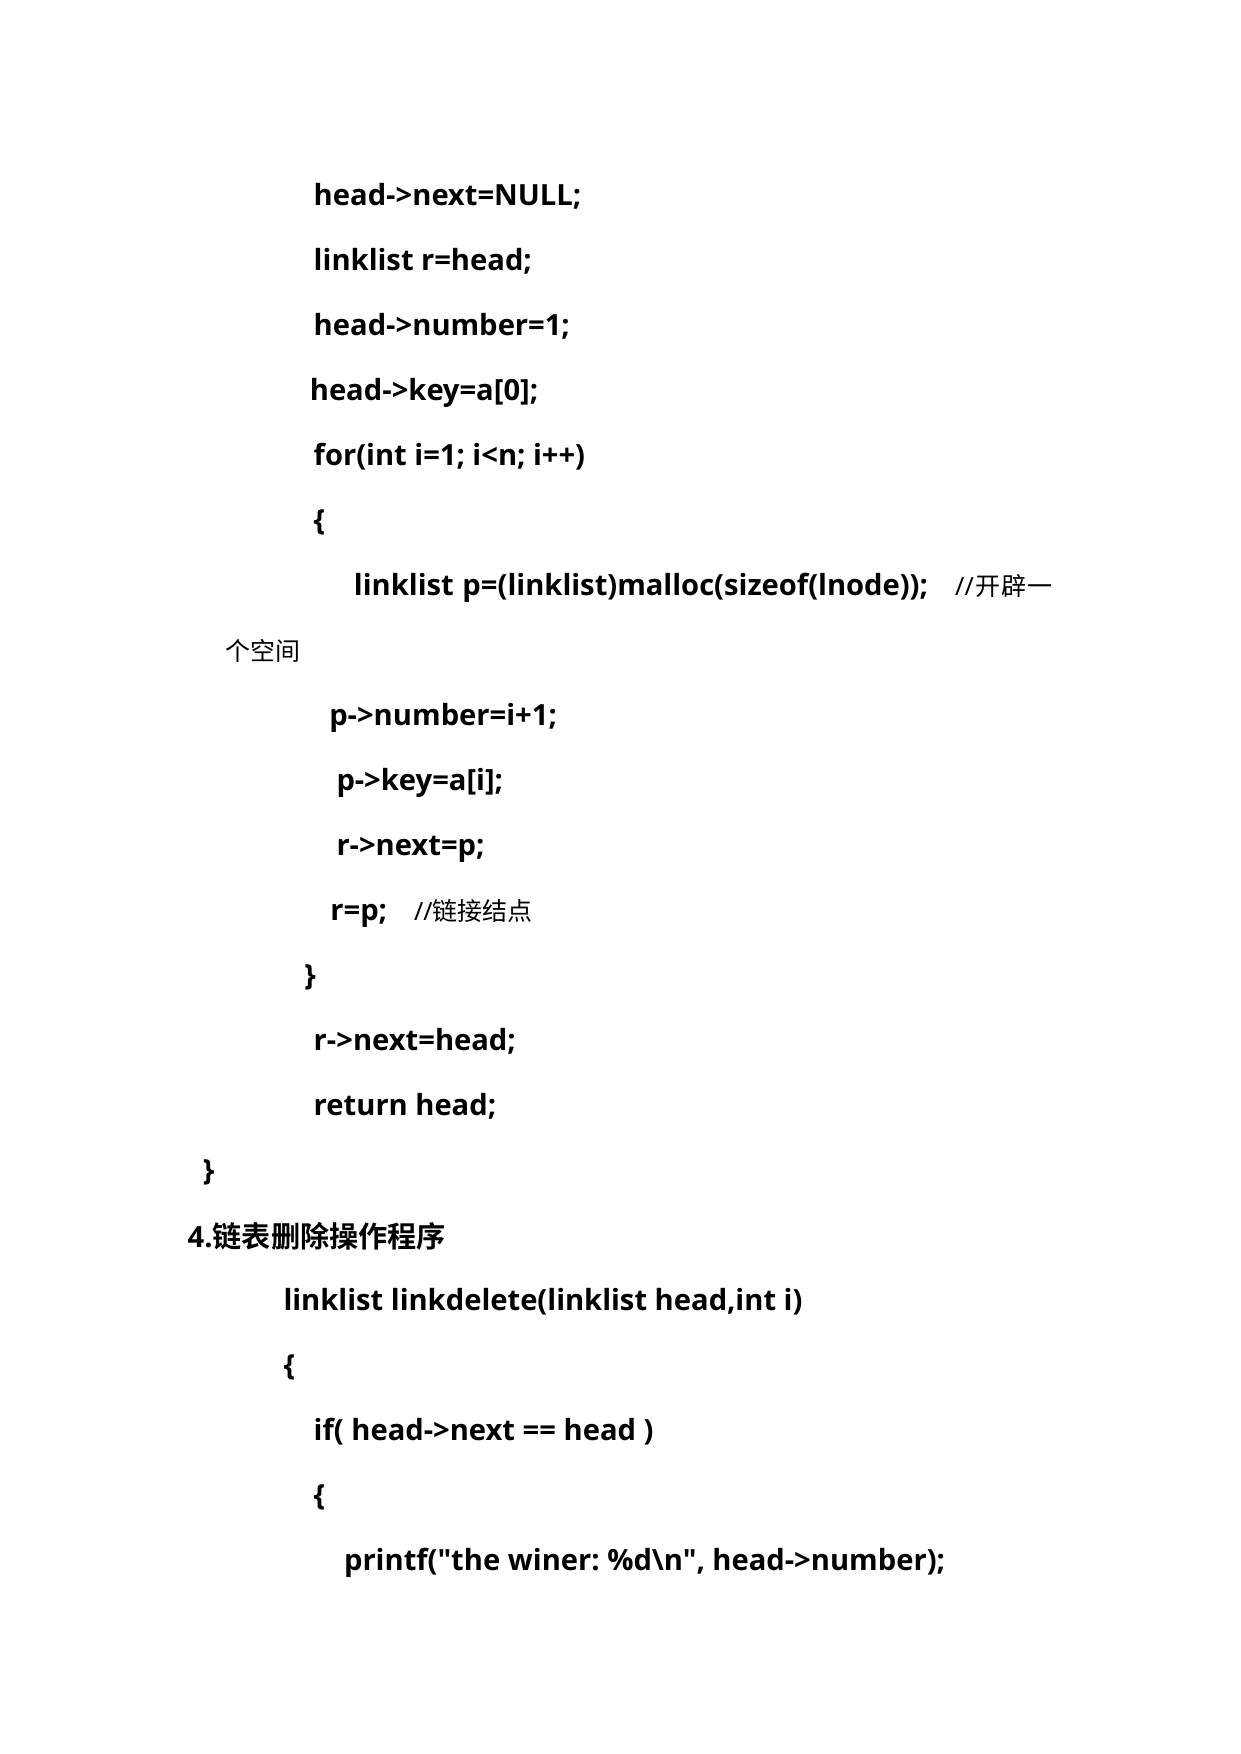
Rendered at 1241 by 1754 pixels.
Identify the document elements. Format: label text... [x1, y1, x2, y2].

list linklist linkdelete(linklist head,int i) [225, 1267, 1053, 1332]
list } [225, 942, 1053, 1007]
list { [225, 1462, 1053, 1527]
list { [225, 1332, 1053, 1397]
list r->next=p; [225, 812, 1053, 877]
list printf("the winer: %d\n", head->number); [225, 1527, 1053, 1592]
list { [225, 487, 1053, 552]
list head->key=a[0]; [225, 357, 1053, 422]
list linklist p=(linklist)malloc(sizeof(lnode)); //开辟一个空间 [225, 552, 1053, 682]
list r->next=head; [225, 1007, 1053, 1072]
list r=p; //链接结点 [225, 877, 1053, 942]
list for(int i=1; i<n; i++) [225, 422, 1053, 487]
list head->next=NULL; [225, 162, 1053, 227]
list return head; [225, 1072, 1053, 1137]
list p->number=i+1; [225, 682, 1053, 747]
list if( head->next == head ) [225, 1397, 1053, 1462]
list linklist r=head; [225, 227, 1053, 292]
list head->number=1; [225, 292, 1053, 357]
text 4.链表删除操作程序 [187, 1202, 1053, 1267]
text } [187, 1137, 1053, 1202]
list p->key=a[i]; [225, 747, 1053, 812]
